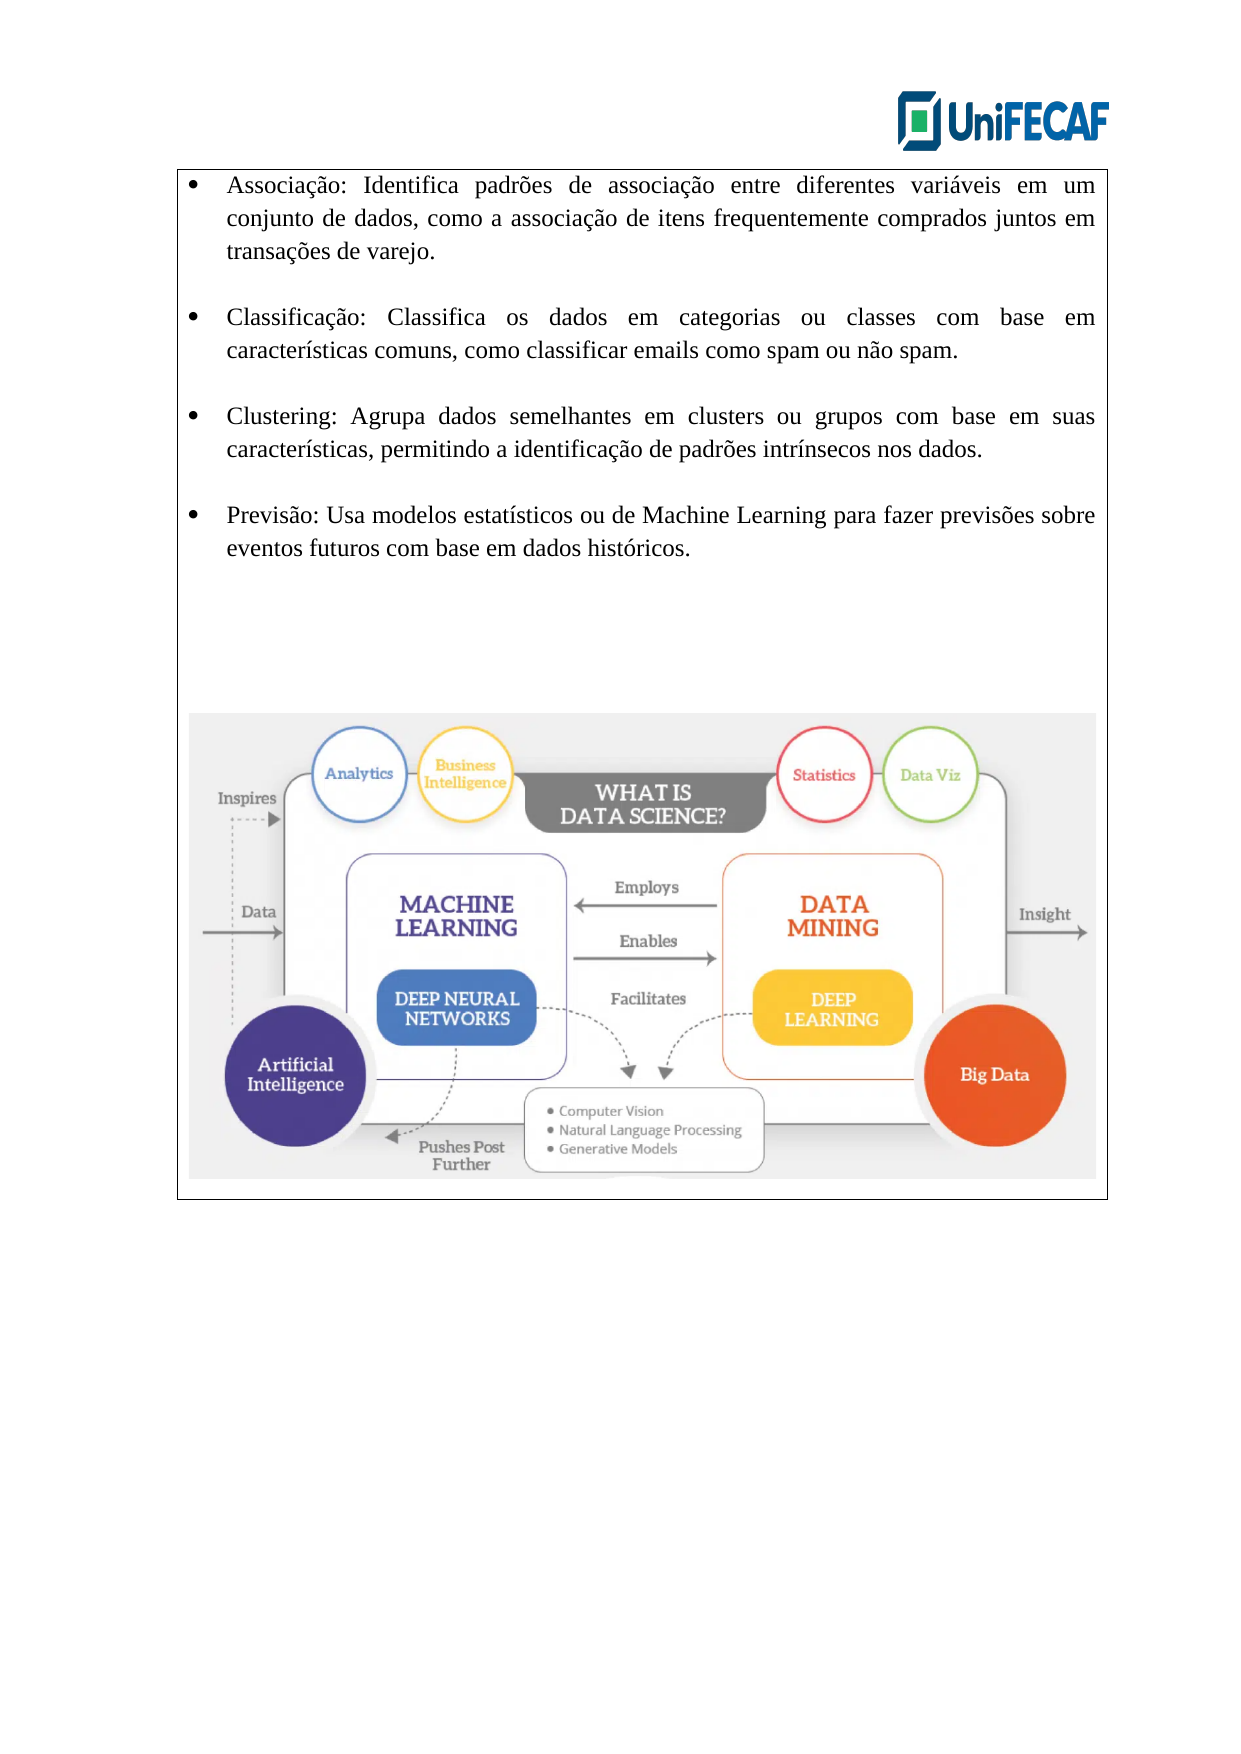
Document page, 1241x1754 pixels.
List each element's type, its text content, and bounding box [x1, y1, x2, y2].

picture [884, 73, 1123, 169]
picture [188, 713, 1097, 1179]
